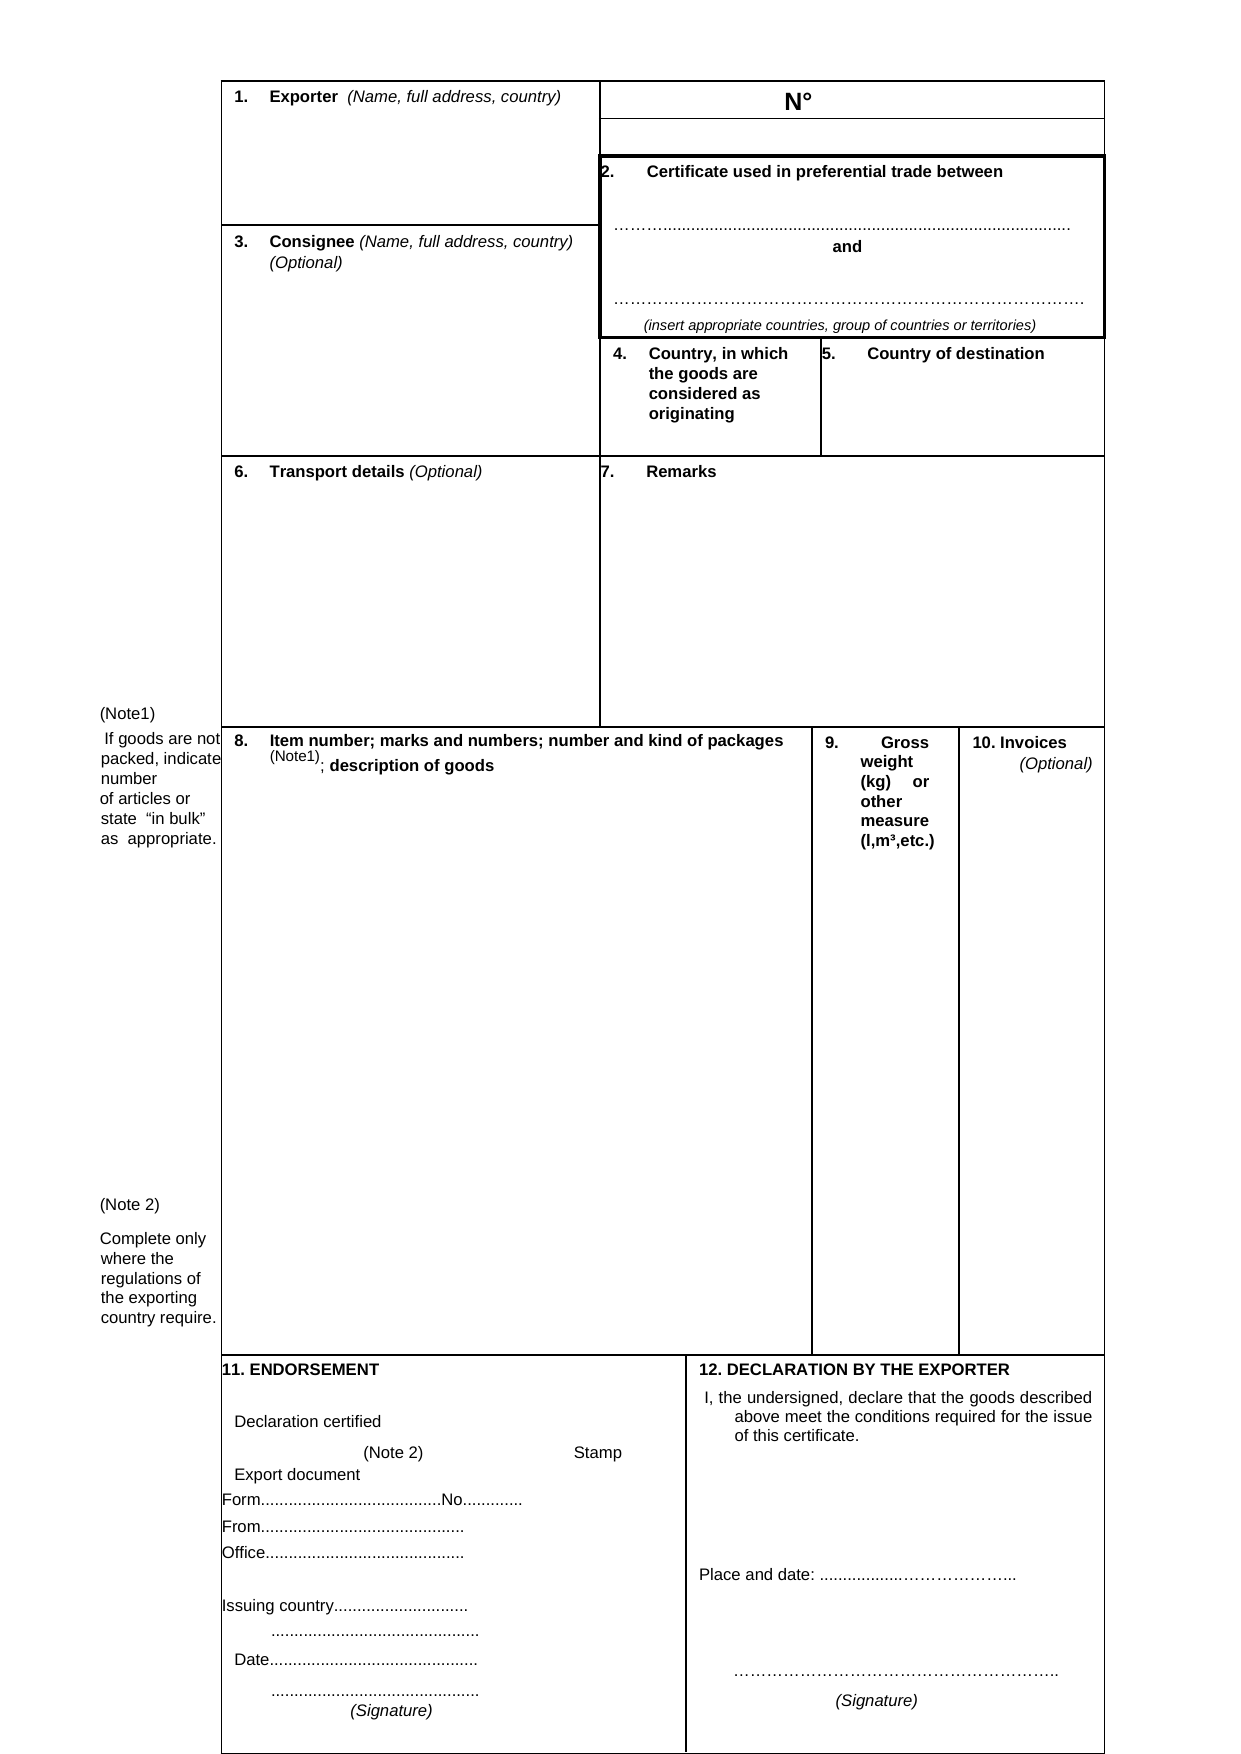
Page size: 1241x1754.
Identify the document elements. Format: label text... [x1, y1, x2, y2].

table_cell 12. DECLARATION BY THE EXPORTER I, the undersigned, declare that the goods described above meet the conditions required for the issue of this certificate. Place and date: ..................………………... ………………………………………………….. (Signature) [687, 1356, 1104, 1752]
table_cell Consignee (Name, full address, country) (Optional) [269, 226, 599, 455]
text (Note 2) [99, 1195, 221, 1214]
table_header N° [601, 82, 1104, 117]
table_cell 8. Item number; marks and numbers; number and kind of packages (Note1); description of goods [222, 728, 811, 1354]
text of articles or state “in bulk” as appropriate. [99, 789, 221, 848]
table_cell 7. Remarks [601, 457, 1104, 726]
text If goods are not packed, indicate number [99, 729, 221, 788]
table_header Exporter (Name, full address, country) [269, 82, 599, 224]
table_cell 3. [222, 226, 269, 455]
table_header 1. [222, 82, 269, 224]
table_cell [601, 119, 1104, 154]
table_cell 6. [222, 457, 269, 726]
table_cell 9. Gross weight (kg) or other measure (l,m³,etc.) [813, 728, 958, 1354]
table_cell Transport details (Optional) [269, 457, 599, 726]
text Complete only where the regulations of the exporting country require. [99, 1229, 221, 1327]
table_cell 10. Invoices (Optional) [960, 728, 1104, 1354]
table_cell 2. Certificate used in preferential trade between ………........................................................................................ and …………………………………………………………………………. (insert appropriate countries, group of countries or territories) [602, 158, 1103, 336]
table_cell 4. Country, in which the goods are considered as originating [601, 339, 820, 455]
table_cell 5. Country of destination [822, 339, 1104, 455]
text (Note1) [99, 704, 221, 723]
table_cell 11. ENDORSEMENT Declaration certified (Note 2) Stamp Export document Form.......................................No............. From............................................ Office........................................... Issuing country............................. ............................................. Date............................................. ............................................. (Signature) [222, 1356, 685, 1752]
